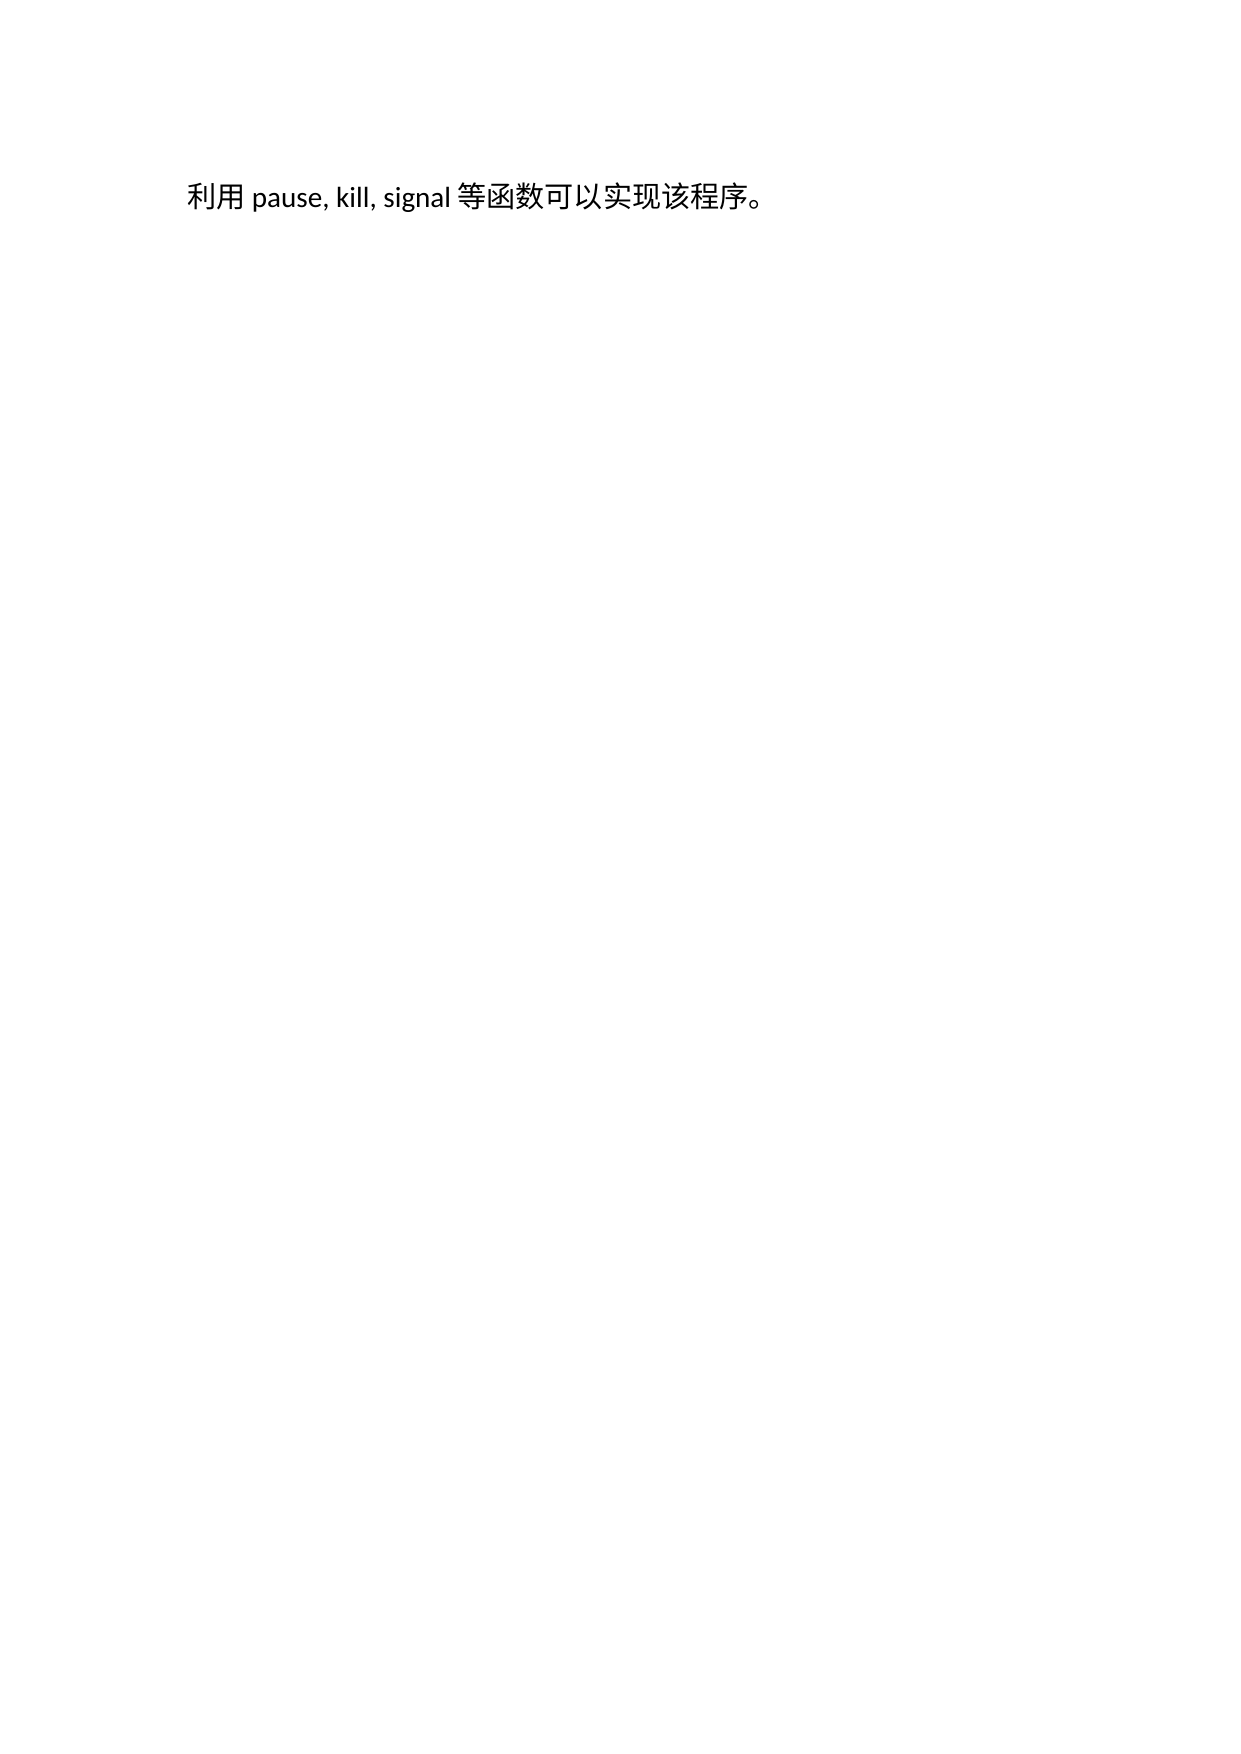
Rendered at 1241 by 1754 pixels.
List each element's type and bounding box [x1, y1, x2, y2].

text [187, 162, 1053, 227]
